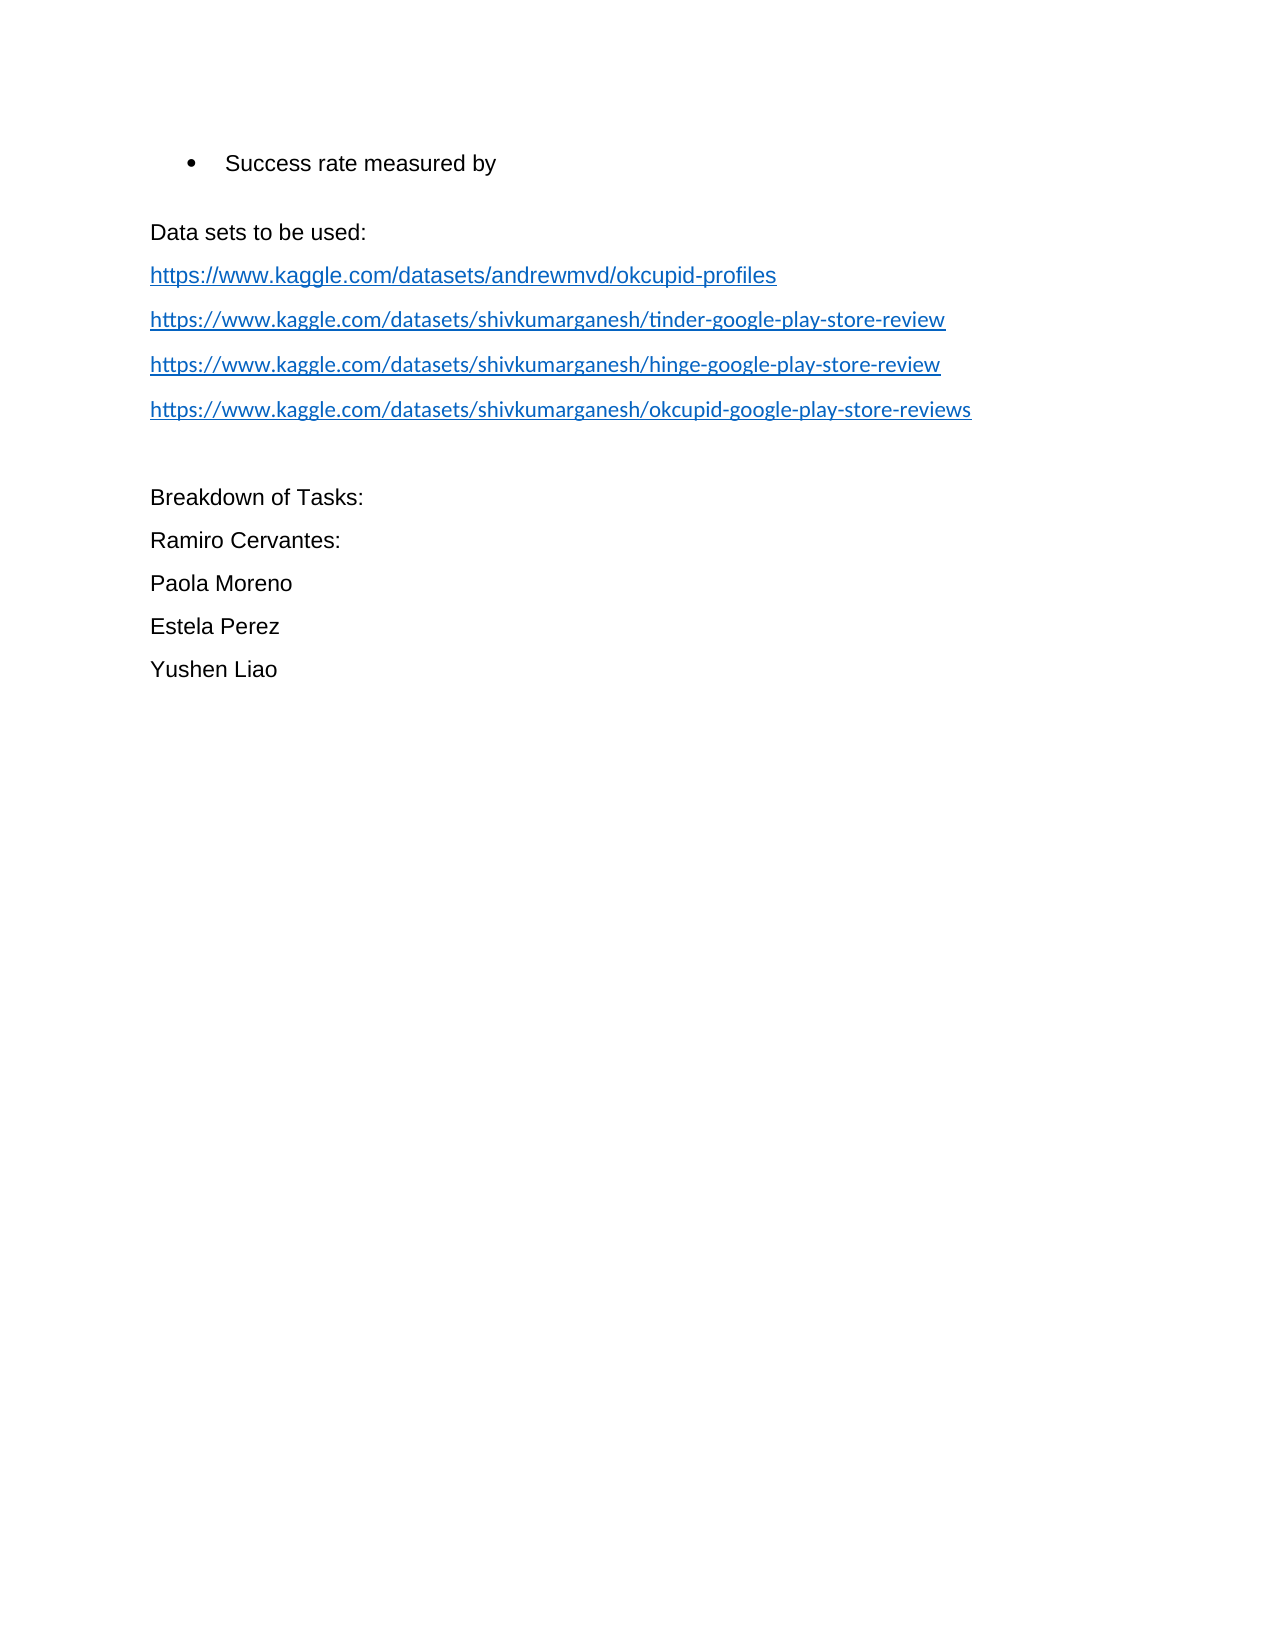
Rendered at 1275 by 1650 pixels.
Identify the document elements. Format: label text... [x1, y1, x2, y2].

text Estela Perez [150, 613, 1125, 639]
text https://www.kaggle.com/datasets/shivkumarganesh/okcupid-google-play-store-reviews [150, 395, 1125, 423]
list Success rate measured by [187, 150, 1125, 176]
text https://www.kaggle.com/datasets/shivkumarganesh/hinge-google-play-store-review [150, 350, 1125, 378]
text Data sets to be used: [150, 219, 1125, 246]
text Yushen Liao [150, 656, 1125, 683]
text Ramiro Cervantes: [150, 527, 1125, 553]
text https://www.kaggle.com/datasets/andrewmvd/okcupid-profiles [150, 262, 1125, 289]
text Breakdown of Tasks: [150, 484, 1125, 511]
text https://www.kaggle.com/datasets/shivkumarganesh/tinder-google-play-store-review [150, 305, 1125, 333]
text Paola Moreno [150, 570, 1125, 597]
